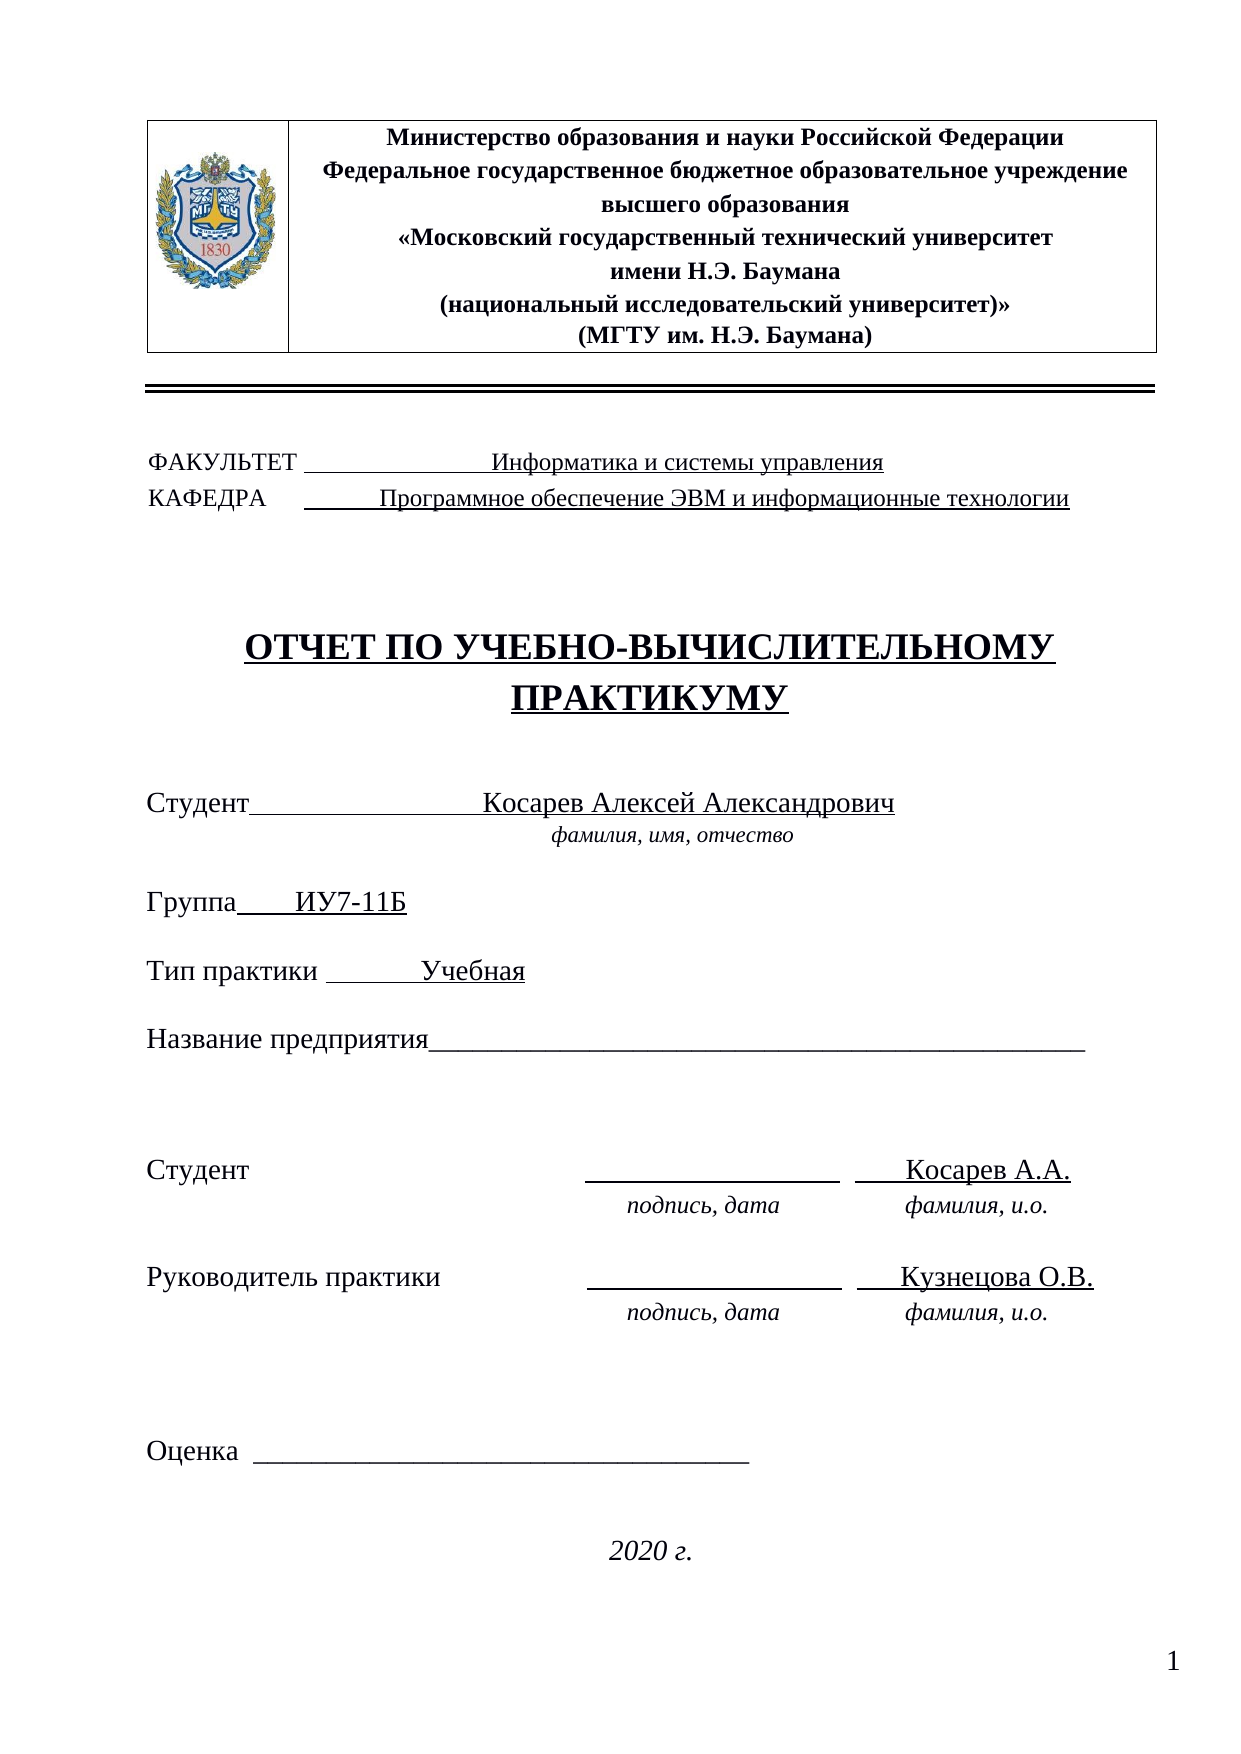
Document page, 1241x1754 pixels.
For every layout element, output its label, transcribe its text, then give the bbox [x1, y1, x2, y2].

text Тип практики Учебная [146, 953, 753, 986]
text ФАКУЛЬТЕТ Информатика и системы управления КАФЕДРА Программное обеспечение ЭВМ и информационные технологии [148, 447, 1151, 513]
text фамилия, имя, отчество [148, 821, 1151, 847]
table_header [148, 121, 288, 352]
table_header Министерство образования и науки Российской Федерации Федеральное государственное бюджетное образовательное учреждение высшего образования «Московский государственный технический университет имени Н.Э. Баумана (национальный исследовательский университет)» (МГТУ им. Н.Э. Баумана) [289, 121, 1156, 352]
text ОТЧЕТ ПО УЧЕБНО-ВЫЧИСЛИТЕЛЬНОМУ [244, 624, 1151, 668]
picture [155, 152, 276, 289]
text ПРАКТИКУМУ [148, 675, 1151, 718]
text Группа ИУ7-11Б [146, 884, 1151, 918]
text Студент Косарев А.А. подпись, дата фамилия, и.о. [146, 1152, 1151, 1218]
text 2020 г. [154, 1533, 1151, 1566]
text Оценка __________________________________ [146, 1433, 1151, 1467]
text Руководитель практики Кузнецова О.В. подпись, дата фамилия, и.о. [146, 1259, 1151, 1326]
text Студент Косарев Алексей Александрович [146, 785, 1151, 818]
text Название предприятия_____________________________________________ [146, 1021, 1151, 1055]
